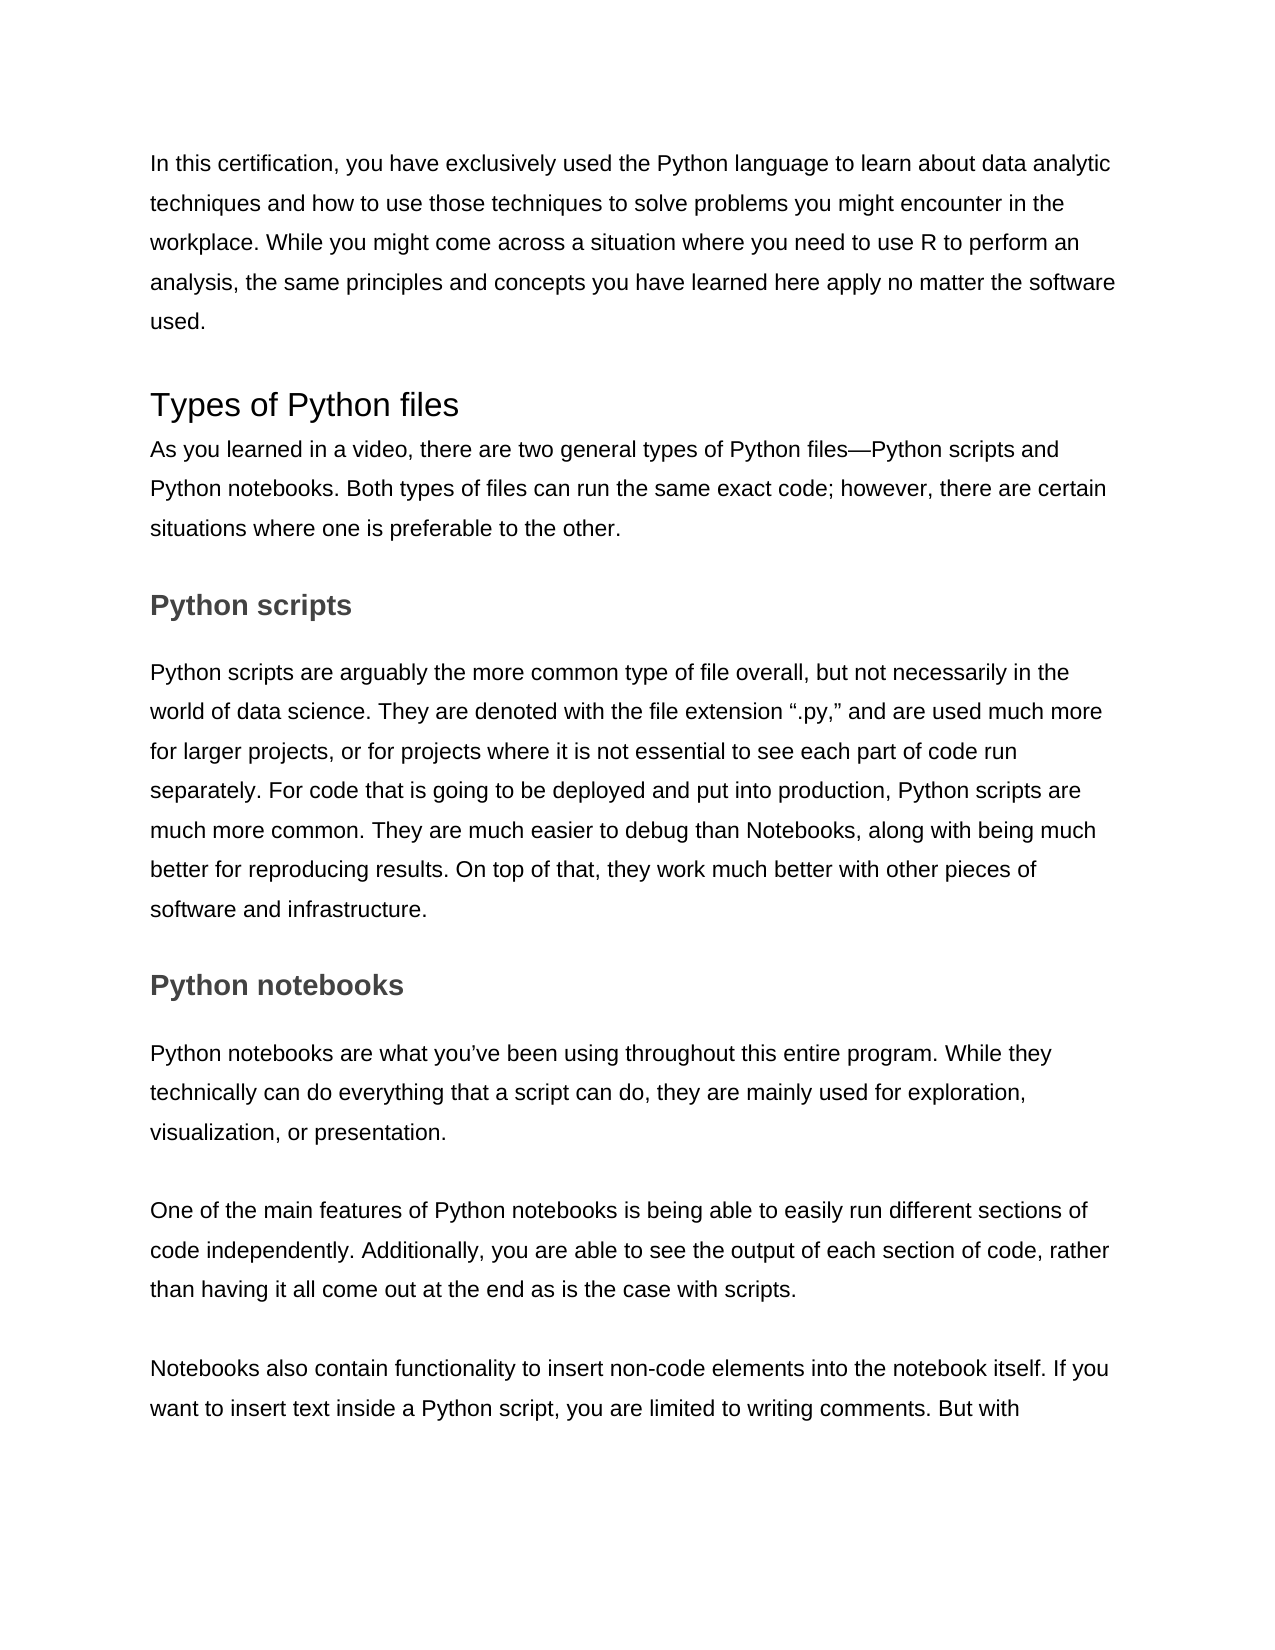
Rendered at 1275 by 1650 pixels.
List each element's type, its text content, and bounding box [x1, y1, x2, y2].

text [150, 1355, 1125, 1421]
text Python scripts are arguably the more common type of file overall, but not necessarily in the world of data science. They are denoted with the file extension “.py,” and are used much more for larger projects, or for projects where it is not essential to see each part of code run separately. For code that is going to be deployed and put into production, Python scripts are much more common. They are much easier to debug than Notebooks, along with being much better for reproducing results. On top of that, they work much better with other pieces of software and infrastructure. [150, 659, 1125, 922]
subtitle Python scripts [150, 588, 1125, 621]
text One of the main features of Python notebooks is being able to easily run different sections of code independently. Additionally, you are able to see the output of each section of code, rather than having it all come out at the end as is the case with scripts. [150, 1197, 1125, 1303]
text Python notebooks are what you’ve been using throughout this entire program. While they technically can do everything that a script can do, they are mainly used for exploration, visualization, or presentation. [150, 1039, 1125, 1145]
subtitle Python notebooks [150, 968, 1125, 1002]
text As you learned in a video, there are two general types of Python files—Python scripts and Python notebooks. Both types of files can run the same exact code; however, there are certain situations where one is preferable to the other. [150, 436, 1125, 541]
text In this certification, you have exclusively used the Python language to learn about data analytic techniques and how to use those techniques to solve problems you might encounter in the workplace. While you might come across a situation where you need to use R to perform an analysis, the same principles and concepts you have learned here apply no matter the software used. [150, 150, 1125, 334]
subtitle Types of Python files [150, 385, 1125, 423]
